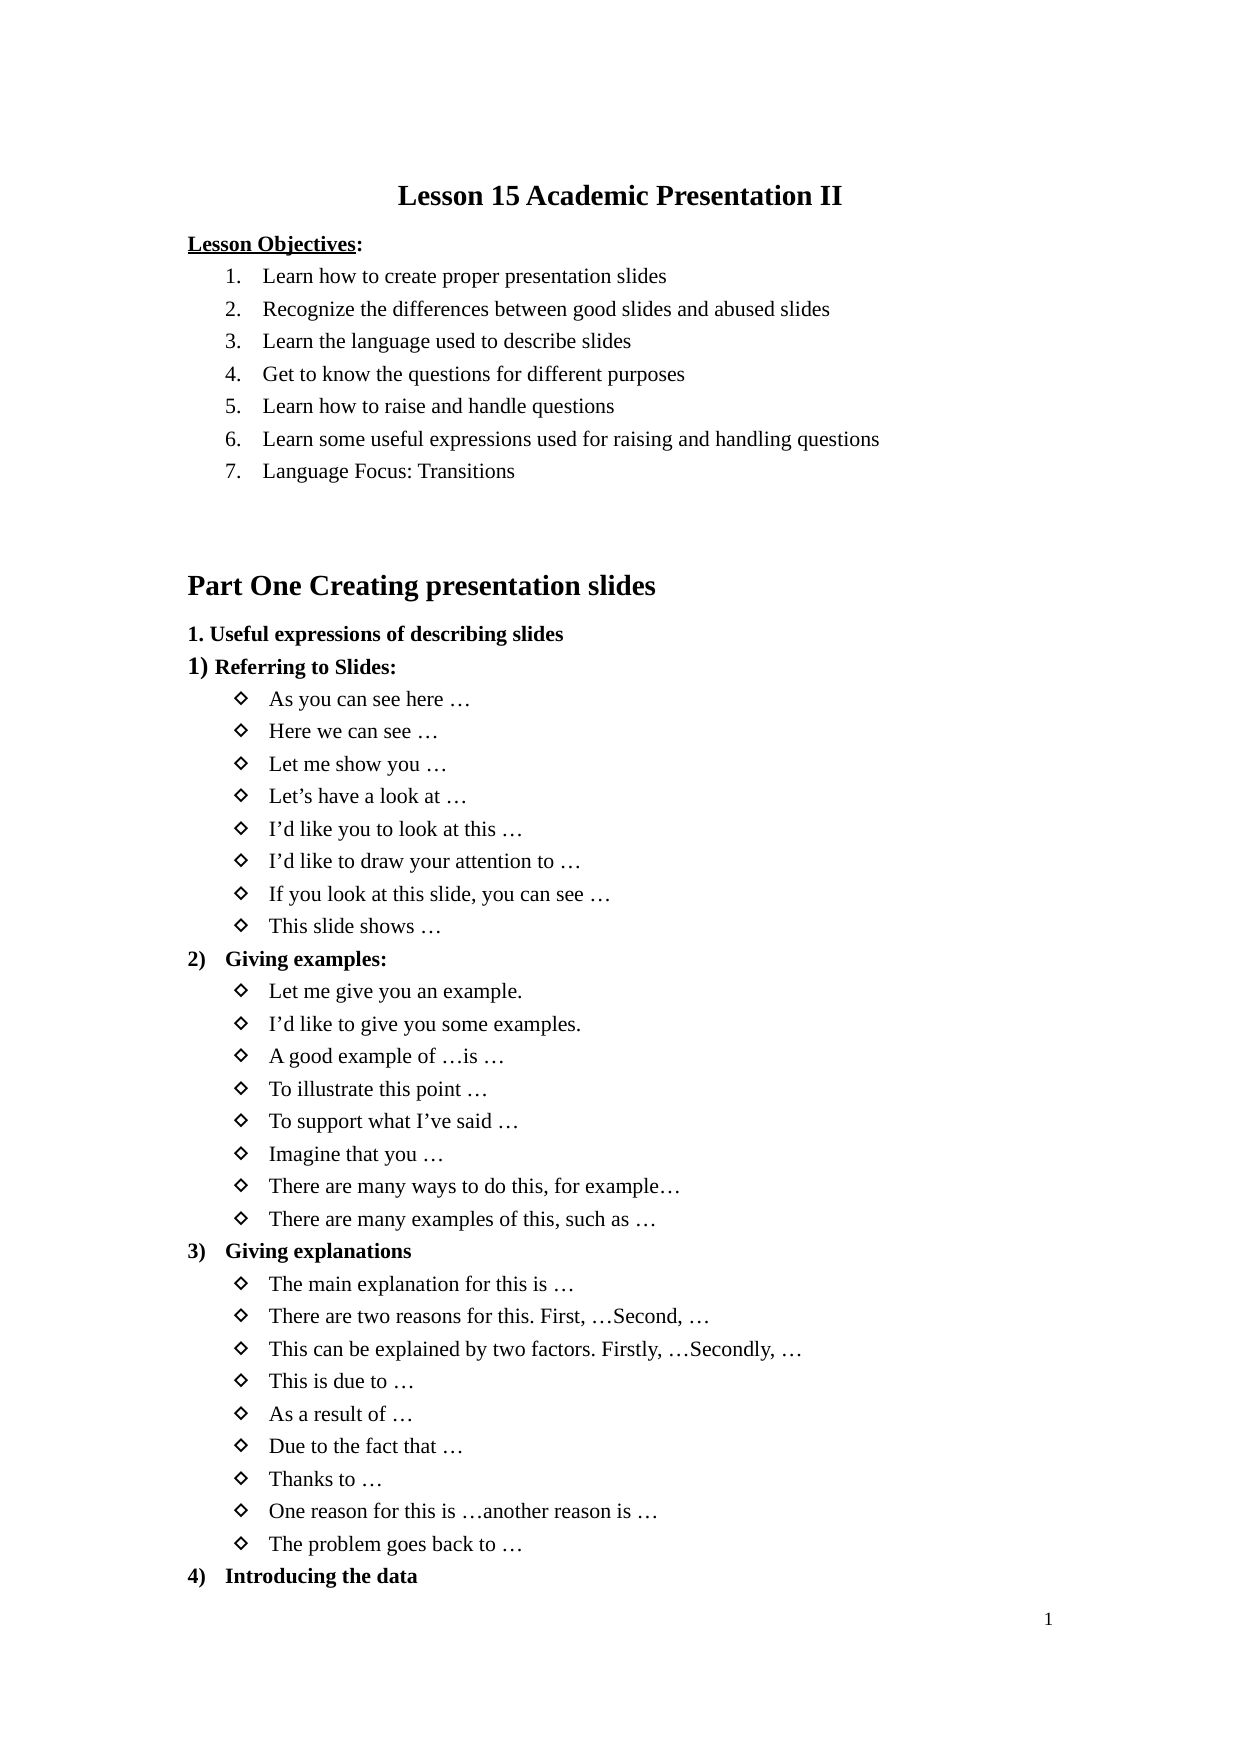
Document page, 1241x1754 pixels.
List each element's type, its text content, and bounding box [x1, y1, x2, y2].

list Thanks to … [231, 1462, 1053, 1494]
list This slide shows … [231, 909, 1053, 942]
list If you look at this slide, you can see … [231, 877, 1053, 909]
list Let me give you an example. [231, 974, 1053, 1007]
list There are many examples of this, such as … [231, 1202, 1053, 1234]
list This can be explained by two factors. Firstly, …Secondly, … [231, 1332, 1053, 1364]
list Imagine that you … [231, 1137, 1053, 1169]
list Learn the language used to describe slides [225, 324, 1053, 357]
list One reason for this is …another reason is … [231, 1494, 1053, 1527]
list A good example of …is … [231, 1039, 1053, 1072]
list Due to the fact that … [231, 1429, 1053, 1462]
list The problem goes back to … [231, 1527, 1053, 1559]
list Recognize the differences between good slides and abused slides [225, 292, 1053, 324]
list Learn some useful expressions used for raising and handling questions [225, 422, 1053, 454]
text 1) Referring to Slides: [187, 649, 1053, 682]
list Let me show you … [231, 747, 1053, 779]
list To support what I’ve said … [231, 1104, 1053, 1137]
list Giving explanations [187, 1234, 1053, 1267]
list There are many ways to do this, for example… [231, 1169, 1053, 1202]
list Let’s have a look at … [231, 779, 1053, 812]
list I’d like you to look at this … [231, 812, 1053, 844]
list The main explanation for this is … [231, 1267, 1053, 1299]
list Get to know the questions for different purposes [225, 357, 1053, 389]
list I’d like to give you some examples. [231, 1007, 1053, 1039]
list Here we can see … [231, 714, 1053, 747]
list As a result of … [231, 1397, 1053, 1429]
text Lesson Objectives: [187, 227, 1053, 259]
list Learn how to create proper presentation slides [225, 259, 1053, 292]
list Introducing the data [187, 1559, 1053, 1592]
list As you can see here … [231, 682, 1053, 714]
list Language Focus: Transitions [225, 454, 1053, 487]
list To illustrate this point … [231, 1072, 1053, 1104]
list Giving examples: [187, 942, 1053, 974]
list Learn how to raise and handle questions [225, 389, 1053, 422]
text Lesson 15 Academic Presentation II [187, 162, 1053, 227]
list There are two reasons for this. First, …Second, … [231, 1299, 1053, 1332]
text Part One Creating presentation slides [187, 552, 1053, 617]
text 1. Useful expressions of describing slides [187, 617, 1053, 649]
list I’d like to draw your attention to … [231, 844, 1053, 877]
list This is due to … [231, 1364, 1053, 1397]
